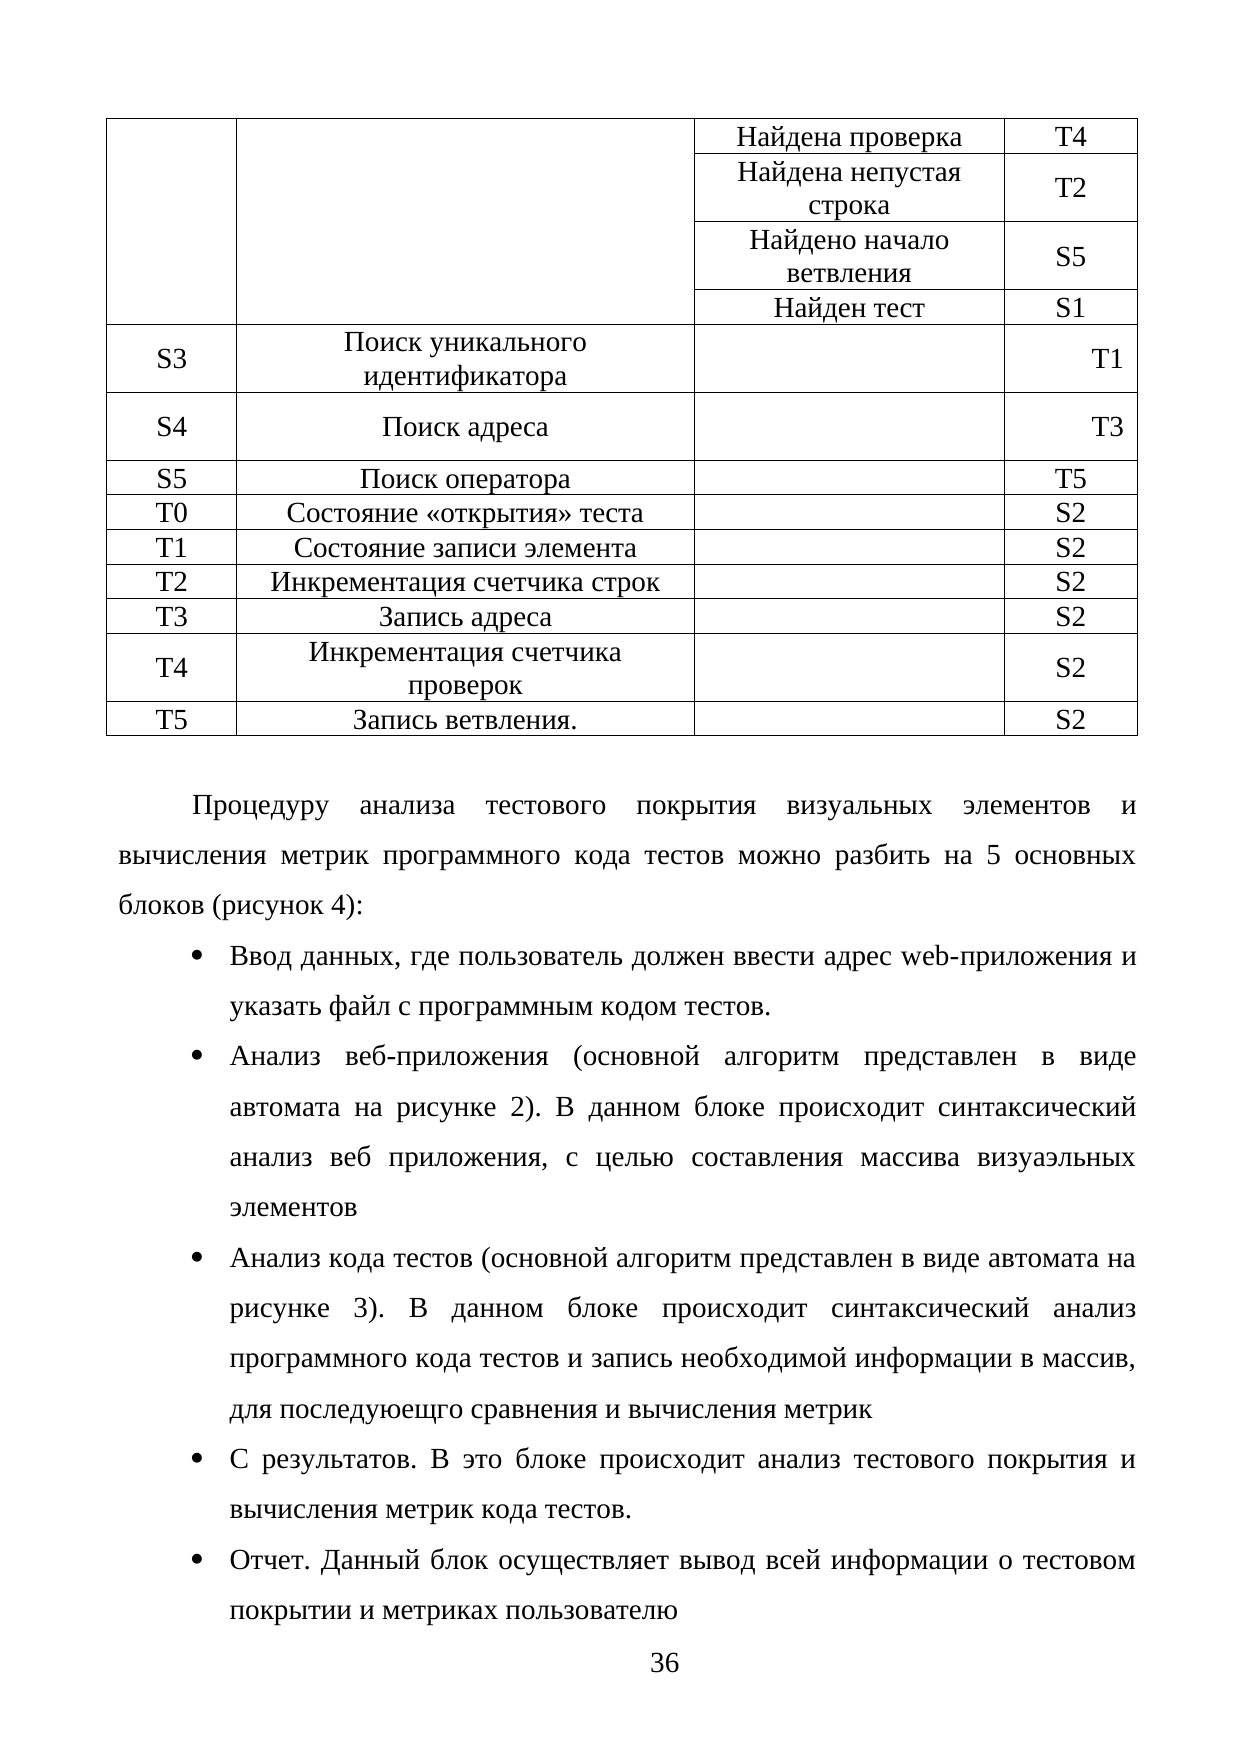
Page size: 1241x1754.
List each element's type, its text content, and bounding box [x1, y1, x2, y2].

list С результатов. В это блоке происходит анализ тестового покрытия и вычисления метрик кода тестов. [192, 1441, 1137, 1525]
table_cell [695, 530, 1004, 563]
table_cell [695, 634, 1004, 701]
table_cell Запись ветвления. [237, 702, 694, 735]
table_cell T3 [1005, 393, 1137, 460]
table_cell Инкрементация счетчика проверок [237, 634, 694, 701]
table_cell S2 [1005, 565, 1137, 598]
table_cell T2 [107, 565, 236, 598]
table_cell S5 [1005, 222, 1137, 289]
table_cell S2 [1005, 634, 1137, 701]
table_cell [695, 325, 1004, 392]
table_cell Найдена непустая строка [695, 154, 1004, 221]
table_cell [695, 599, 1004, 633]
table_cell Найден тест [695, 290, 1004, 323]
table_cell S2 [1005, 702, 1137, 735]
table_cell [695, 702, 1004, 735]
text Процедуру анализа тестового покрытия визуальных элементов и вычисления метрик программного кода тестов можно разбить на 5 основных блоков (рисунок 4): [118, 787, 1137, 921]
list Отчет. Данный блок осуществляет вывод всей информации о тестовом покрытии и метриках пользователю [192, 1542, 1137, 1626]
table_cell Найдено начало ветвления [695, 222, 1004, 289]
table_cell S5 [107, 461, 236, 494]
table_cell T1 [107, 530, 236, 563]
table_cell T0 [107, 495, 236, 529]
table_cell Инкрементация счетчика строк [237, 565, 694, 598]
list Анализ кода тестов (основной алгоритм представлен в виде автомата на рисунке 3). В данном блоке происходит синтаксический анализ программного кода тестов и запись необходимой информации в массив, для последуюещго сравнения и вычисления метрик [192, 1240, 1137, 1424]
table_cell [695, 565, 1004, 598]
table_cell S4 [107, 393, 236, 460]
table_cell [695, 495, 1004, 529]
table_cell Поиск адреса [237, 393, 694, 460]
table_cell Поиск оператора [237, 461, 694, 494]
table_cell T4 [1005, 119, 1137, 153]
table_cell Состояние «открытия» теста [237, 495, 694, 529]
table_cell Найдена проверка [695, 119, 1004, 153]
table_cell S2 [1005, 599, 1137, 633]
table_cell [695, 393, 1004, 460]
table_cell [695, 461, 1004, 494]
table_cell Состояние записи элемента [237, 530, 694, 563]
table_cell T1 [1005, 325, 1137, 392]
list Анализ веб-приложения (основной алгоритм представлен в виде автомата на рисунке 2). В данном блоке происходит синтаксический анализ веб приложения, с целью составления массива визуаэльных элементов [192, 1038, 1137, 1223]
table_cell T5 [1005, 461, 1137, 494]
table_cell S2 [1005, 530, 1137, 563]
table_cell Запись адреса [237, 599, 694, 633]
table_cell T2 [1005, 154, 1137, 221]
table_cell T4 [107, 634, 236, 701]
table_cell T5 [107, 702, 236, 735]
table_cell S1 [1005, 290, 1137, 323]
list Ввод данных, где пользователь должен ввести адрес web-приложения и указать файл с программным кодом тестов. [192, 938, 1137, 1022]
table_cell Поиск уникального идентификатора [237, 325, 694, 392]
table_cell S3 [107, 325, 236, 392]
table_cell S2 [1005, 495, 1137, 529]
table_cell T3 [107, 599, 236, 633]
